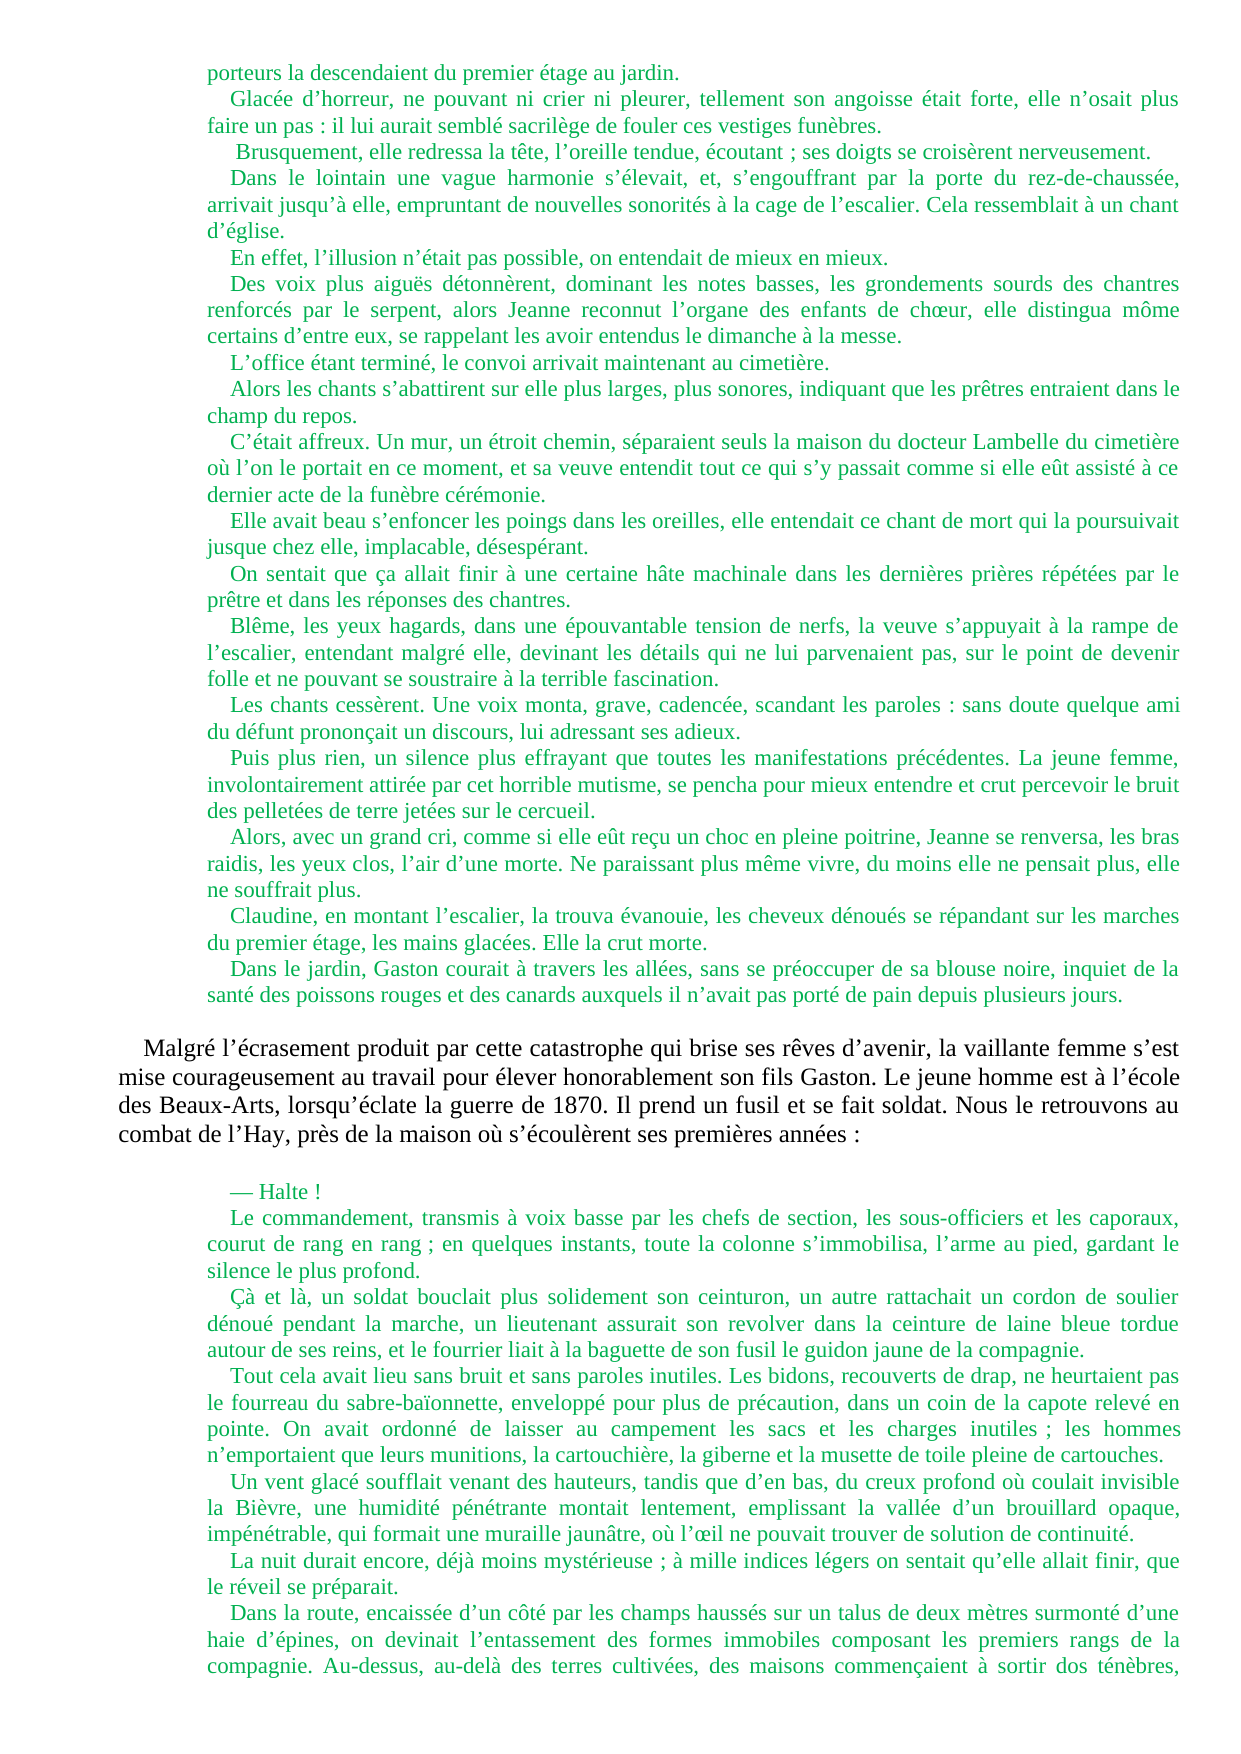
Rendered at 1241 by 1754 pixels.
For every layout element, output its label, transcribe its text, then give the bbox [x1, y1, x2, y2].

text Glacée d’horreur, ne pouvant ni crier ni pleurer, tellement son angoisse était forte, elle n’osait plus faire un pas : il lui aurait semblé sacrilège de fouler ces vestiges funèbres. [207, 85, 1181, 138]
text Brusquement, elle redressa la tête, l’oreille tendue, écoutant ; ses doigts se croisèrent nerveusement. [207, 138, 1181, 164]
text Un vent glacé soufflait venant des hauteurs, tandis que d’en bas, du creux profond où coulait invisible la Bièvre, une humidité pénétrante montait lentement, emplissant la vallée d’un brouillard opaque, impénétrable, qui formait une muraille jaunâtre, où l’œil ne pouvait trouver de solution de continuité. [207, 1468, 1181, 1547]
text Alors, avec un grand cri, comme si elle eût reçu un choc en pleine poitrine, Jeanne se renversa, les bras raidis, les yeux clos, l’air d’une morte. Ne paraissant plus même vivre, du moins elle ne pensait plus, elle ne souffrait plus. [207, 823, 1181, 902]
text Tout cela avait lieu sans bruit et sans paroles inutiles. Les bidons, recouverts de drap, ne heurtaient pas le fourreau du sabre-baïonnette, enveloppé pour plus de précaution, dans un coin de la capote relevé en pointe. On avait ordonné de laisser au campement les sacs et les charges inutiles ; les hommes n’emportaient que leurs munitions, la cartouchière, la giberne et la musette de toile pleine de cartouches. [207, 1362, 1181, 1468]
text Claudine, en montant l’escalier, la trouva évanouie, les cheveux dénoués se répandant sur les marches du premier étage, les mains glacées. Elle la crut morte. [207, 902, 1181, 955]
text C’était affreux. Un mur, un étroit chemin, séparaient seuls la maison du docteur Lambelle du cimetière où l’on le portait en ce moment, et sa veuve entendit tout ce qui s’y passait comme si elle eût assisté à ce dernier acte de la funèbre cérémonie. [207, 428, 1181, 507]
text Malgré l’écrasement produit par cette catastrophe qui brise ses rêves d’avenir, la vaillante femme s’est mise courageusement au travail pour élever honorablement son fils Gaston. Le jeune homme est à l’école des Beaux-Arts, lorsqu’éclate la guerre de 1870. Il prend un fusil et se fait soldat. Nous le retrouvons au combat de l’Hay, près de la maison où s’écoulèrent ses premières années : [118, 1033, 1181, 1148]
text L’office étant terminé, le convoi arrivait maintenant au cimetière. [207, 349, 1181, 375]
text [207, 59, 1181, 85]
text Le commandement, transmis à voix basse par les chefs de section, les sous-officiers et les caporaux, courut de rang en rang ; en quelques instants, toute la colonne s’immobilisa, l’arme au pied, gardant le silence le plus profond. [207, 1204, 1181, 1283]
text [207, 1599, 1181, 1678]
text Dans le jardin, Gaston courait à travers les allées, sans se préoccuper de sa blouse noire, inquiet de la santé des poissons rouges et des canards auxquels il n’avait pas porté de pain depuis plusieurs jours. [207, 955, 1181, 1008]
text En effet, l’illusion n’était pas possible, on entendait de mieux en mieux. [207, 243, 1181, 270]
text Les chants cessèrent. Une voix monta, grave, cadencée, scandant les paroles : sans doute quelque ami du défunt prononçait un discours, lui adressant ses adieux. [207, 692, 1181, 744]
text Blême, les yeux hagards, dans une épouvantable tension de nerfs, la veuve s’appuyait à la rampe de l’escalier, entendant malgré elle, devinant les détails qui ne lui parvenaient pas, sur le point de devenir folle et ne pouvant se soustraire à la terrible fascination. [207, 612, 1181, 692]
text La nuit durait encore, déjà moins mystérieuse ; à mille indices légers on sentait qu’elle allait finir, que le réveil se préparait. [207, 1547, 1181, 1599]
text Puis plus rien, un silence plus effrayant que toutes les manifestations précédentes. La jeune femme, involontairement attirée par cet horrible mutisme, se pencha pour mieux entendre et crut percevoir le bruit des pelletées de terre jetées sur le cercueil. [207, 744, 1181, 823]
text Elle avait beau s’enfoncer les poings dans les oreilles, elle entendait ce chant de mort qui la poursuivait jusque chez elle, implacable, désespérant. [207, 507, 1181, 560]
text On sentait que ça allait finir à une certaine hâte machinale dans les dernières prières répétées par le prêtre et dans les réponses des chantres. [207, 560, 1181, 612]
text Dans le lointain une vague harmonie s’élevait, et, s’engouffrant par la porte du rez-de-chaussée, arrivait jusqu’à elle, empruntant de nouvelles sonorités à la cage de l’escalier. Cela ressemblait à un chant d’église. [207, 164, 1181, 243]
text Çà et là, un soldat bouclait plus solidement son ceinturon, un autre rattachait un cordon de soulier dénoué pendant la marche, un lieutenant assurait son revolver dans la ceinture de laine bleue tordue autour de ses reins, et le fourrier liait à la baguette de son fusil le guidon jaune de la compagnie. [207, 1283, 1181, 1362]
text Des voix plus aiguës détonnèrent, dominant les notes basses, les grondements sourds des chantres renforcés par le serpent, alors Jeanne reconnut l’organe des enfants de chœur, elle distingua môme certains d’entre eux, se rappelant les avoir entendus le dimanche à la messe. [207, 270, 1181, 349]
text — Halte ! [207, 1178, 1181, 1204]
text Alors les chants s’abattirent sur elle plus larges, plus sonores, indiquant que les prêtres entraient dans le champ du repos. [207, 375, 1181, 428]
